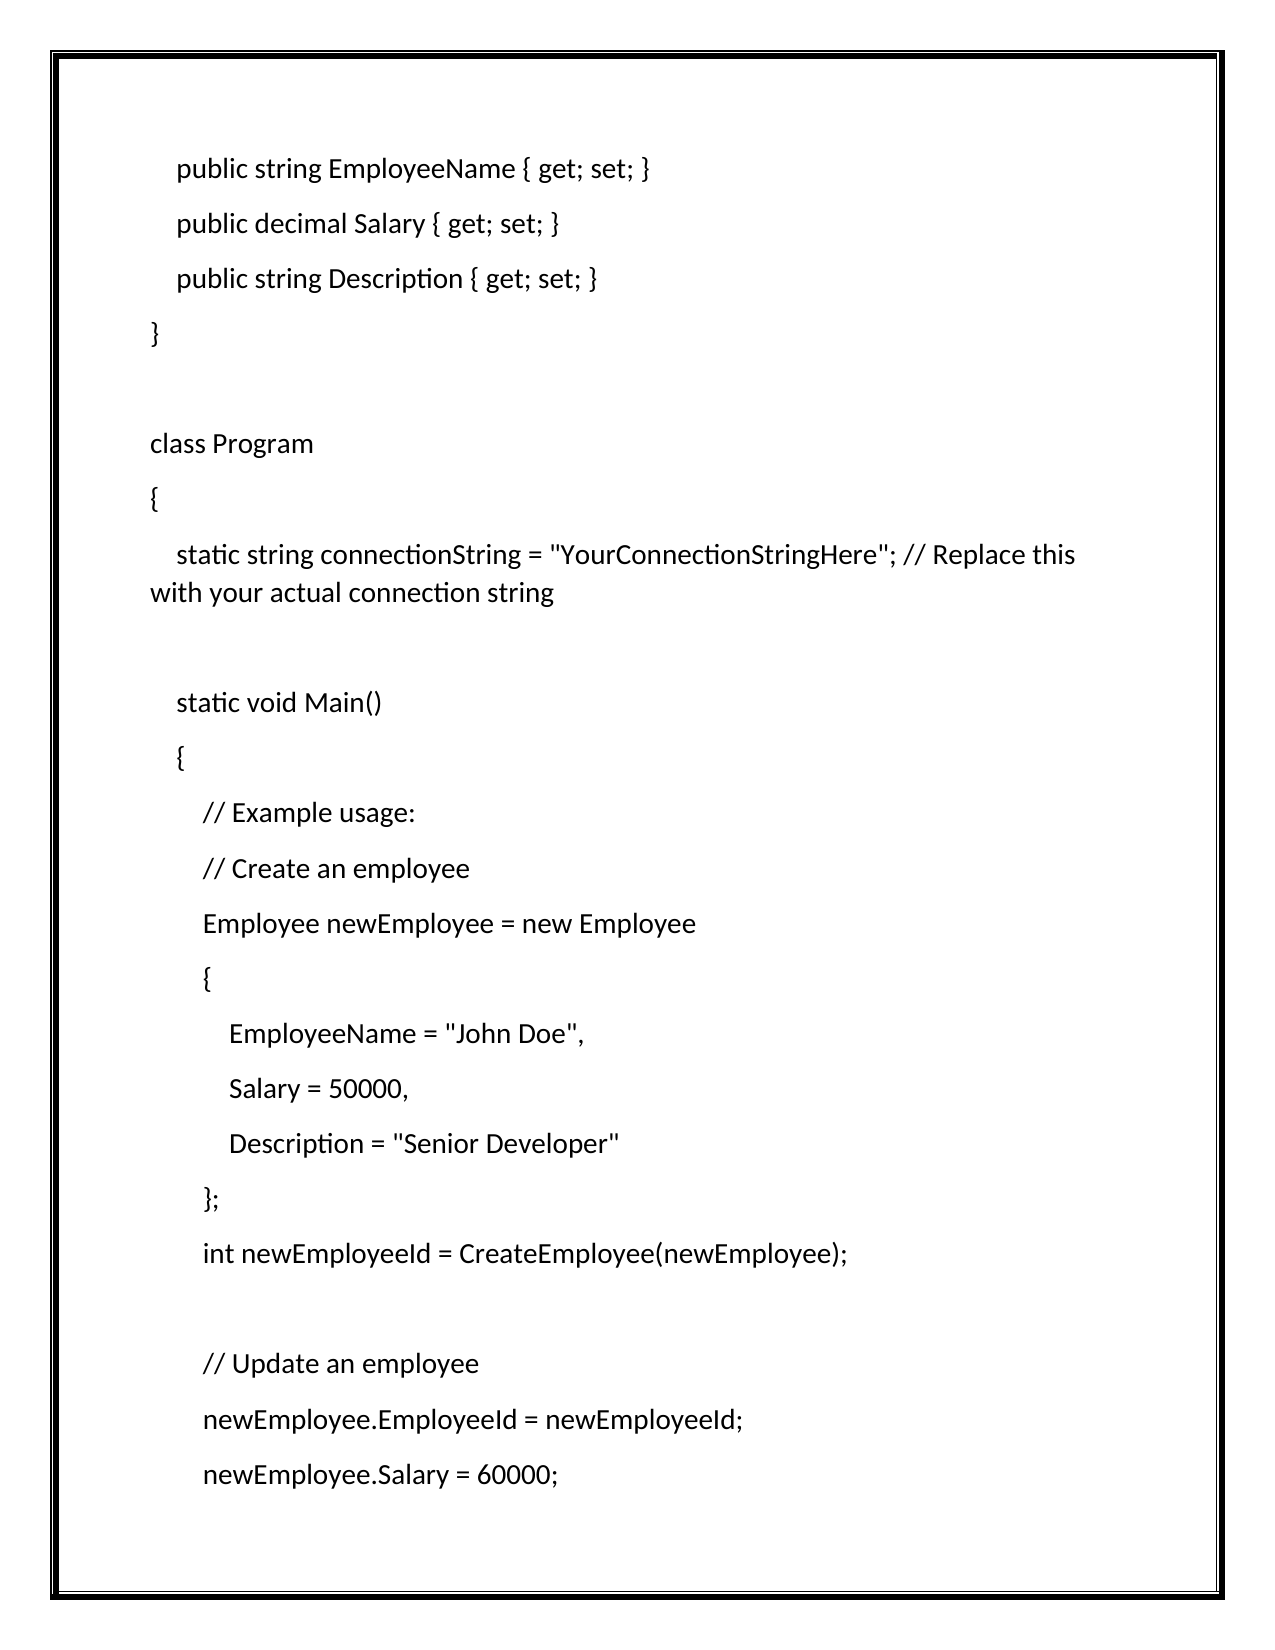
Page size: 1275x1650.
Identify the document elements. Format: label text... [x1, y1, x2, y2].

text newEmployee.EmployeeId = newEmployeeId; [150, 1401, 1125, 1436]
text { [150, 960, 1125, 996]
text { [150, 739, 1125, 775]
text public decimal Salary { get; set; } [150, 205, 1125, 241]
text Salary = 50000, [150, 1070, 1125, 1106]
text // Create an employee [150, 850, 1125, 885]
text static void Main() [150, 684, 1125, 720]
text int newEmployeeId = CreateEmployee(newEmployee); [150, 1235, 1125, 1271]
text // Update an employee [150, 1346, 1125, 1381]
text }; [150, 1180, 1125, 1216]
text { [150, 481, 1125, 516]
text public string Description { get; set; } [150, 260, 1125, 296]
text public string EmployeeName { get; set; } [150, 150, 1125, 186]
text class Program [150, 426, 1125, 461]
text static string connectionString = "YourConnectionStringHere"; // Replace this with your actual connection string [150, 536, 1125, 610]
text EmployeeName = "John Doe", [150, 1015, 1125, 1051]
text } [150, 315, 1125, 351]
text // Example usage: [150, 794, 1125, 830]
text Employee newEmployee = new Employee [150, 905, 1125, 940]
text Description = "Senior Developer" [150, 1125, 1125, 1161]
text newEmployee.Salary = 60000; [150, 1456, 1125, 1491]
